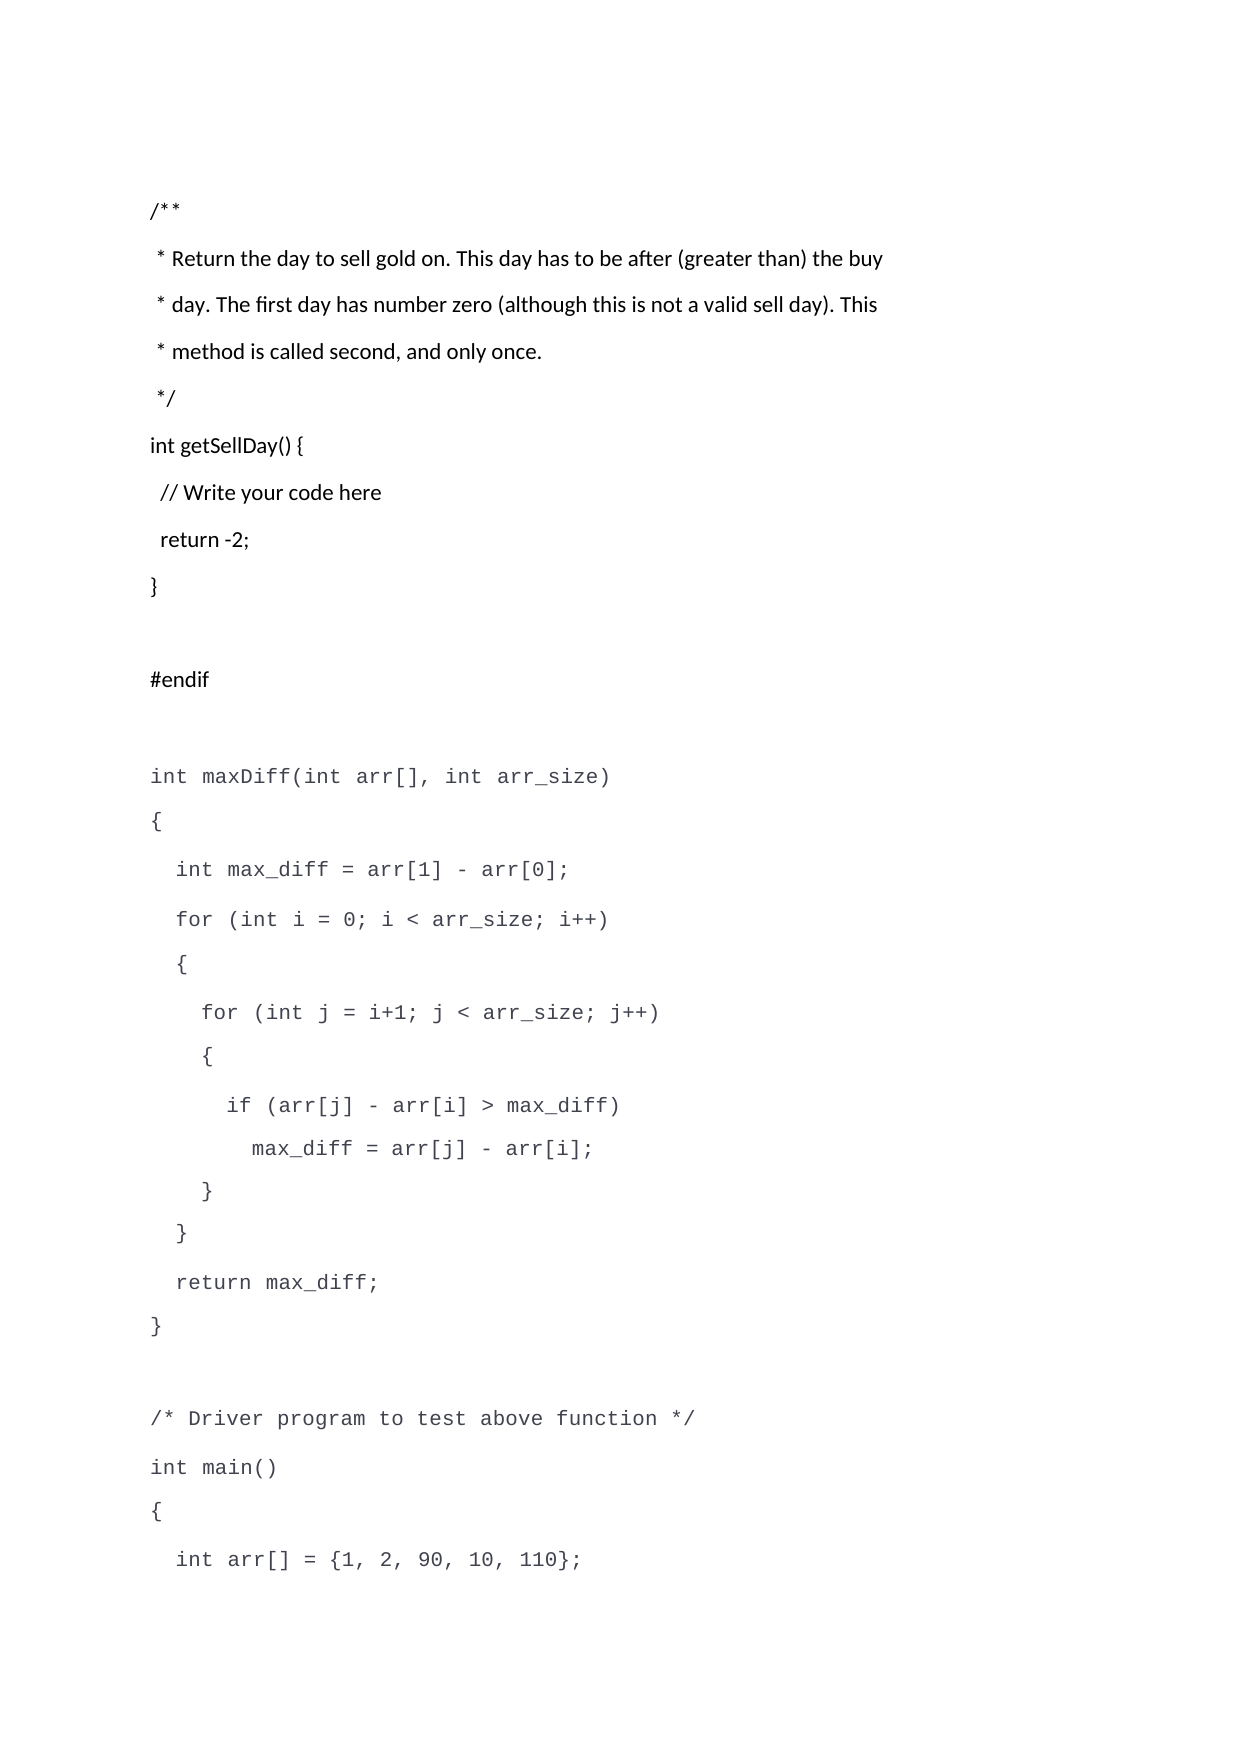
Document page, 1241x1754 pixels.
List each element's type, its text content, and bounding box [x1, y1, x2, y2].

text /* Driver program to test above function */ [150, 1408, 1090, 1431]
text return max_diff; [150, 1264, 1090, 1296]
text { [150, 810, 1090, 833]
text int max_diff = arr[1] - arr[0]; [150, 852, 1090, 883]
text int main() [150, 1450, 1090, 1481]
text } [150, 1315, 1090, 1339]
text for (int i = 0; i < arr_size; i++) [150, 902, 1090, 934]
text * Return the day to sell gold on. This day has to be after (greater than) the buy [150, 244, 1090, 272]
text int arr[] = {1, 2, 90, 10, 110}; [150, 1542, 1090, 1574]
text * method is called second, and only once. [150, 337, 1090, 366]
text } [150, 1222, 1090, 1246]
text } [150, 1180, 1090, 1204]
text max_diff = arr[j] - arr[i]; [150, 1138, 1090, 1162]
text { [150, 953, 1090, 976]
text int maxDiff(int arr[], int arr_size) [150, 759, 1090, 791]
text * day. The first day has number zero (although this is not a valid sell day). This [150, 291, 1090, 319]
text if (arr[j] - arr[i] > max_diff) [150, 1088, 1090, 1119]
text /** [150, 197, 1090, 225]
text return -2; [150, 525, 1090, 553]
text #endif [150, 666, 1090, 694]
text for (int j = i+1; j < arr_size; j++) [150, 995, 1090, 1026]
text */ [150, 384, 1090, 412]
text // Write your code here [150, 478, 1090, 506]
text { [150, 1045, 1090, 1069]
text { [150, 1500, 1090, 1524]
text } [150, 572, 1090, 600]
text int getSellDay() { [150, 431, 1090, 459]
